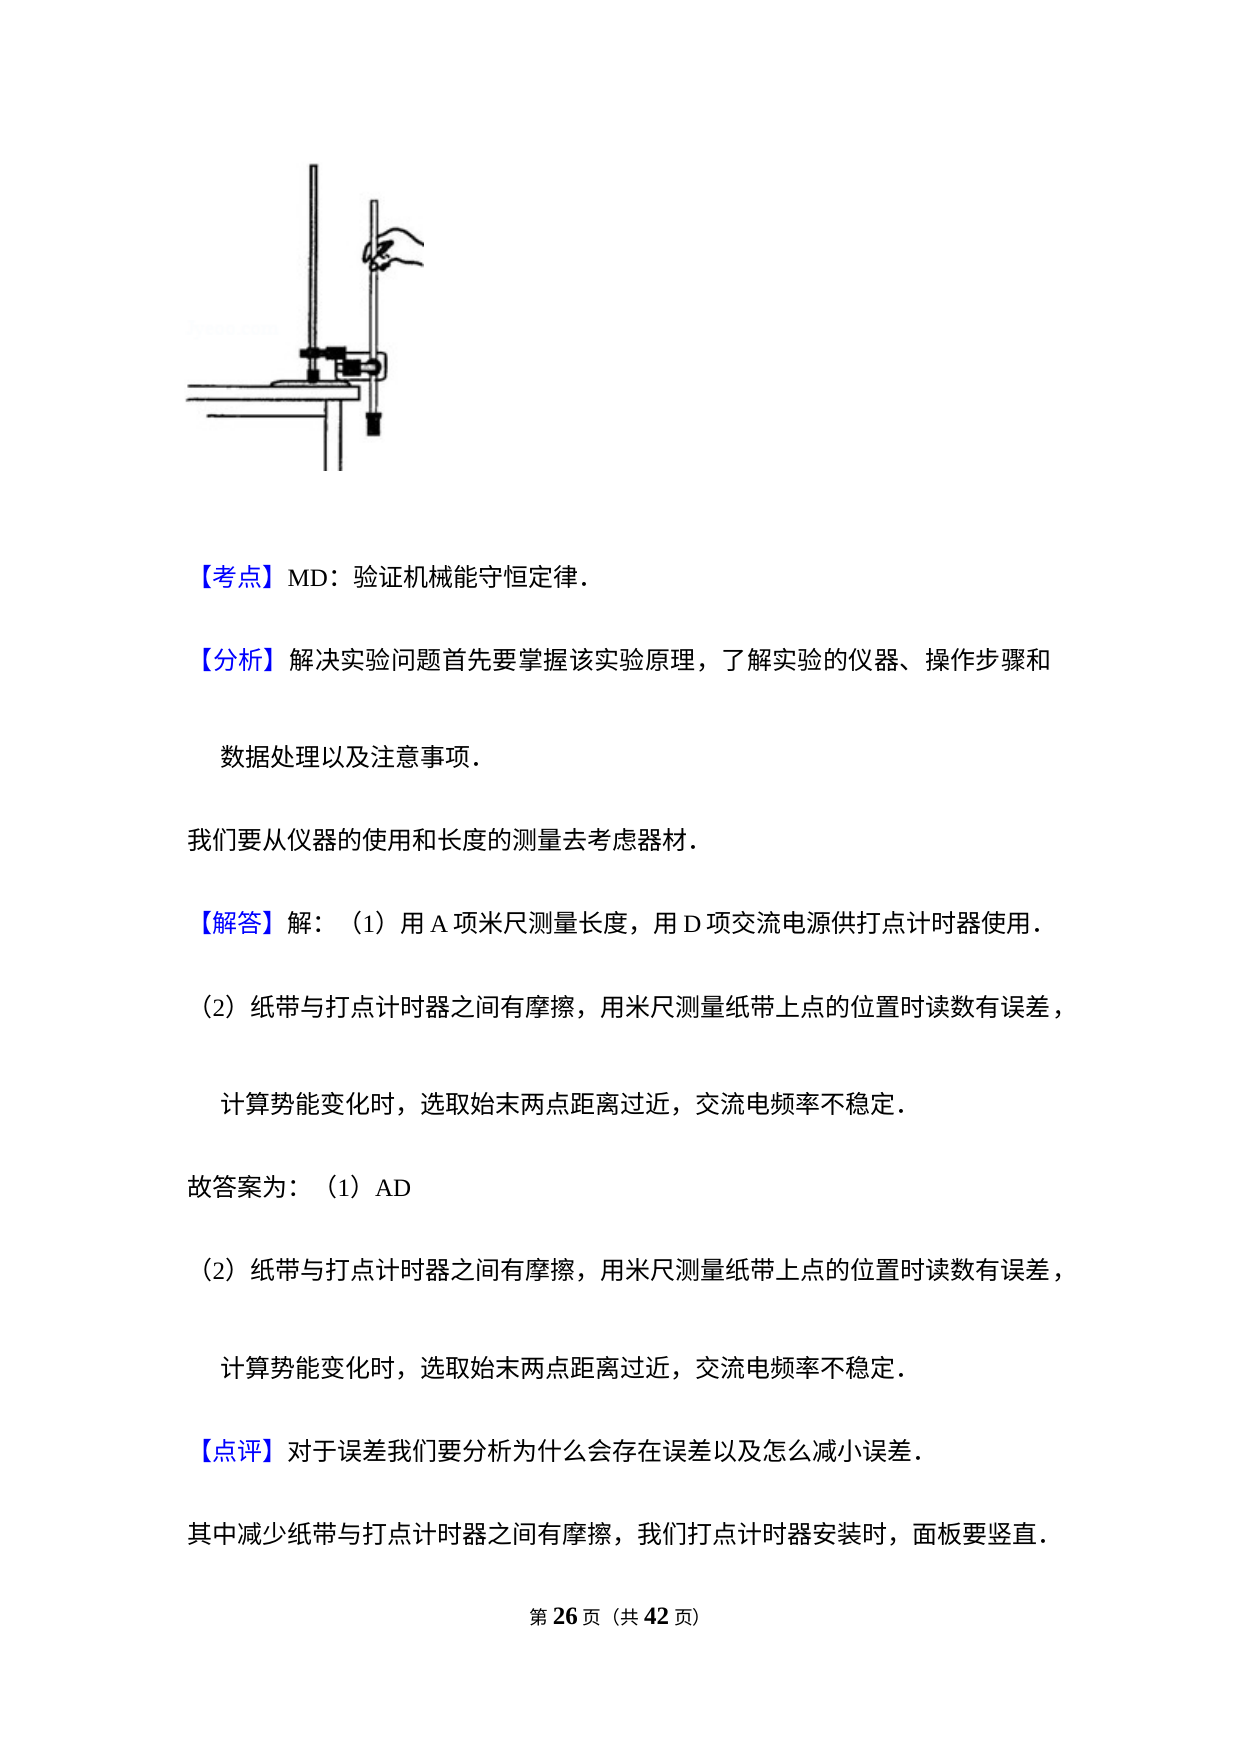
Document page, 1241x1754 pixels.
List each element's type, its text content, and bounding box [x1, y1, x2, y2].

picture [183, 161, 424, 471]
text 故答案为：（1）AD [187, 1153, 1053, 1218]
text 我们要从仪器的使用和长度的测量去考虑器材． [187, 806, 1053, 871]
text 【考点】MD：验证机械能守恒定律．菁优网版权所有 [187, 543, 1053, 608]
text 【点评】对于误差我们要分析为什么会存在误差以及怎么减小误差． [187, 1417, 1053, 1482]
text 其中减少纸带与打点计时器之间有摩擦，我们打点计时器安装时，面板要竖直． [187, 1500, 1053, 1565]
text （2）纸带与打点计时器之间有摩擦，用米尺测量纸带上点的位置时读数有误差，计算势能变化时，选取始末两点距离过近，交流电频率不稳定． [187, 1236, 1053, 1399]
text 【分析】解决实验问题首先要掌握该实验原理，了解实验的仪器、操作步骤和数据处理以及注意事项． [187, 626, 1053, 788]
text 【解答】解：（1）用A项米尺测量长度，用D项交流电源供打点计时器使用． [187, 889, 1053, 954]
text （2）纸带与打点计时器之间有摩擦，用米尺测量纸带上点的位置时读数有误差，计算势能变化时，选取始末两点距离过近，交流电频率不稳定． [187, 973, 1053, 1135]
